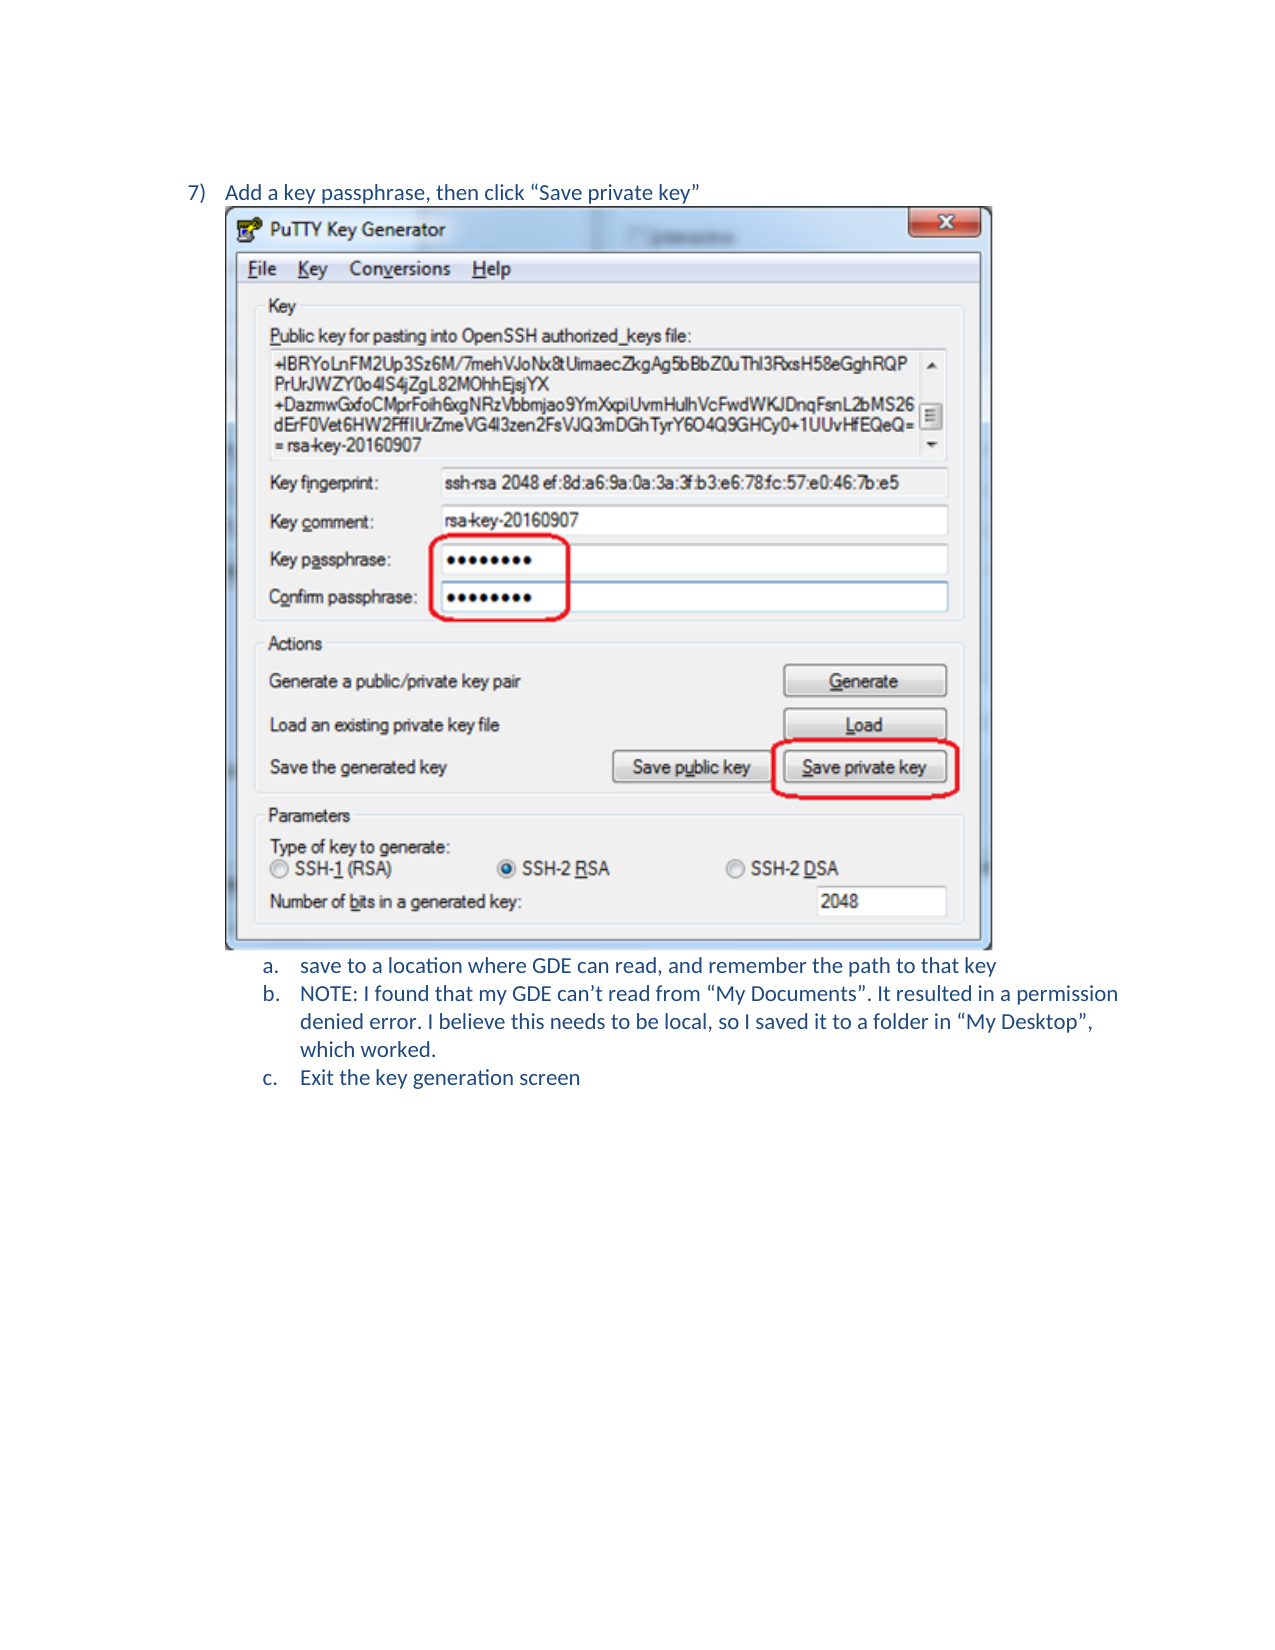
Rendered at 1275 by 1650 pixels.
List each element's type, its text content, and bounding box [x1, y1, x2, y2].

list Exit the key generation screen [262, 1063, 1125, 1119]
list NOTE: I found that my GDE can’t read from “My Documents”. It resulted in a permission denied error. I believe this needs to be local, so I saved it to a folder in “My Desktop”, which worked. [262, 979, 1125, 1063]
list save to a location where GDE can read, and remember the path to that key [262, 951, 1125, 979]
list Add a key passphrase, then click “Save private key” [187, 178, 1125, 206]
picture [225, 206, 994, 952]
